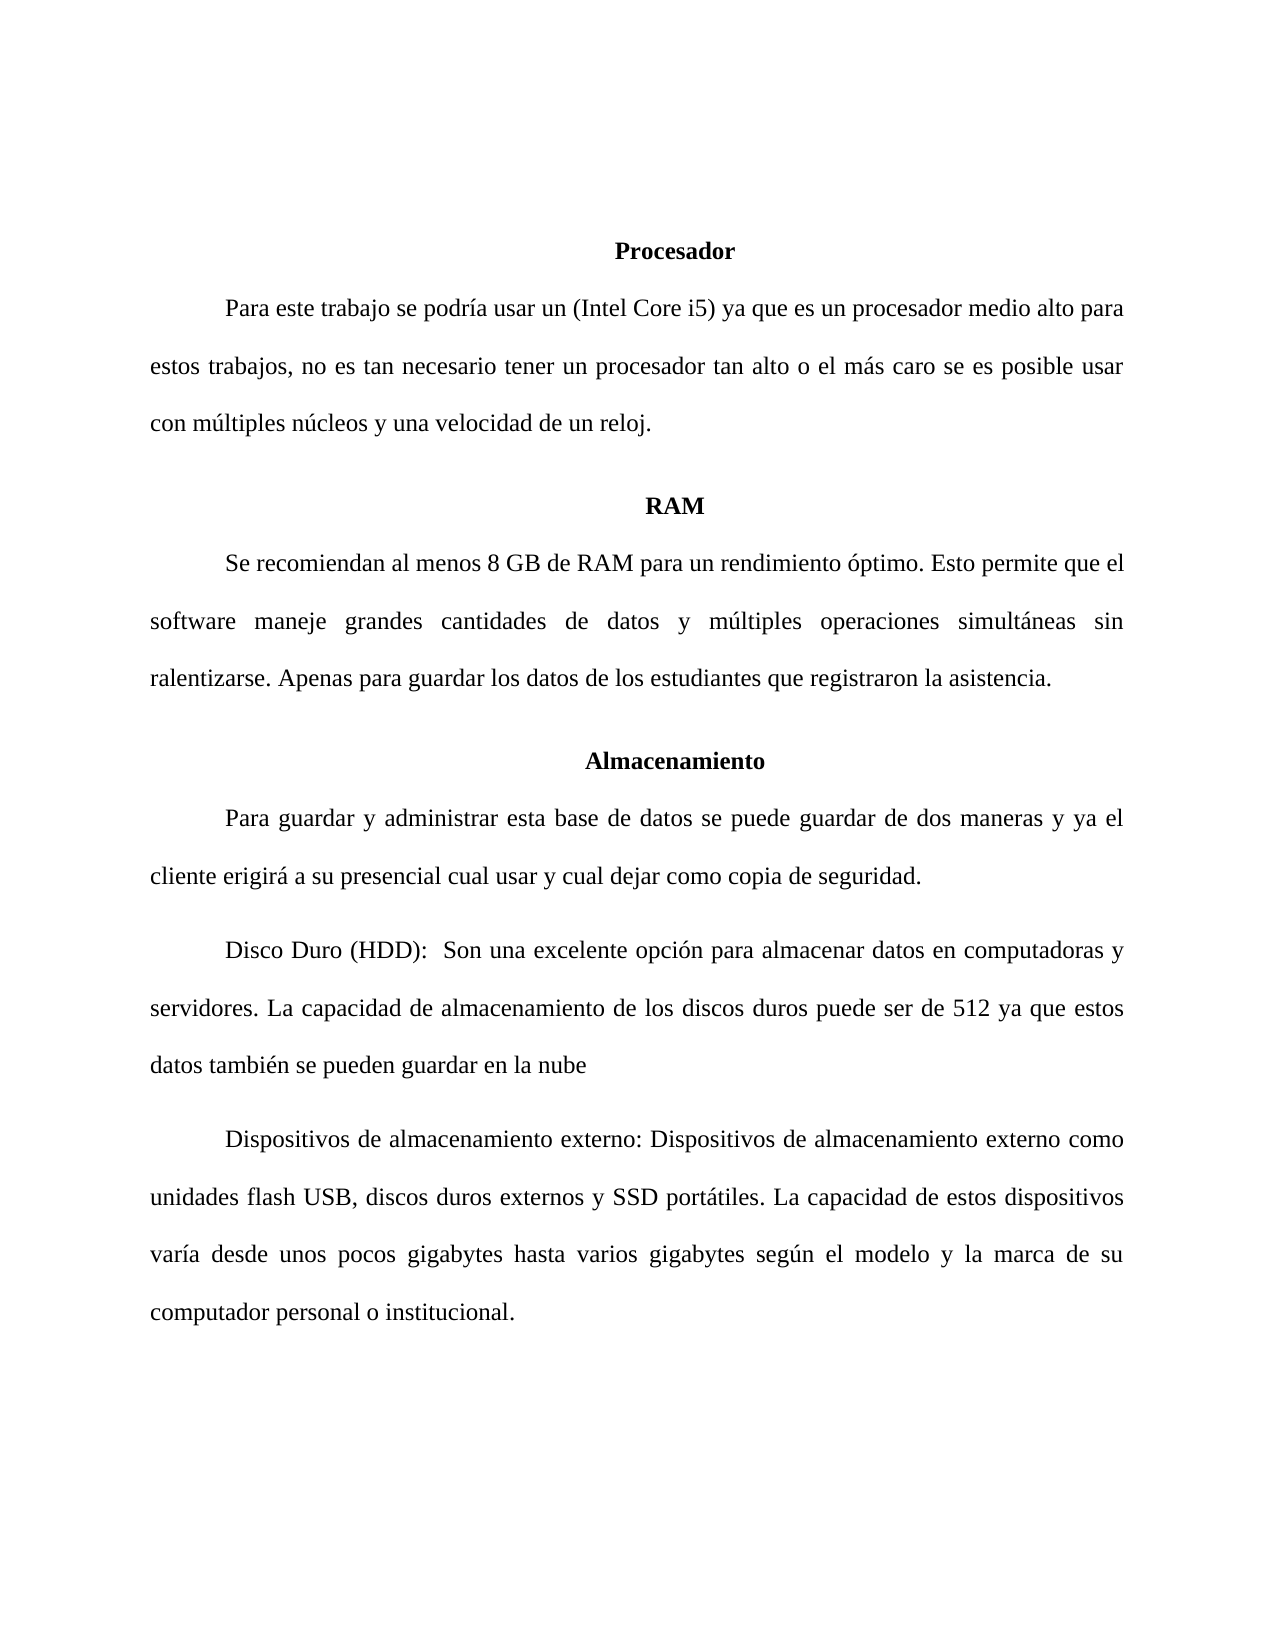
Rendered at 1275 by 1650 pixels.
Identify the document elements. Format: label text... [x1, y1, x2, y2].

text Dispositivos de almacenamiento externo: Dispositivos de almacenamiento externo como unidades flash USB, discos duros externos y SSD portátiles. La capacidad de estos dispositivos varía desde unos pocos gigabytes hasta varios gigabytes según el modelo y la marca de su computador personal o institucional. [150, 1124, 1125, 1326]
text Para este trabajo se podría usar un (Intel Core i5) ya que es un procesador medio alto para estos trabajos, no es tan necesario tener un procesador tan alto o el más caro se es posible usar con múltiples núcleos y una velocidad de un reloj. [150, 293, 1125, 437]
text Se recomiendan al menos 8 GB de RAM para un rendimiento óptimo. Esto permite que el software maneje grandes cantidades de datos y múltiples operaciones simultáneas sin ralentizarse. Apenas para guardar los datos de los estudiantes que registraron la asistencia. [150, 548, 1125, 692]
text Disco Duro (HDD): Son una excelente opción para almacenar datos en computadoras y servidores. La capacidad de almacenamiento de los discos duros puede ser de 512 ya que estos datos también se pueden guardar en la nube [150, 935, 1125, 1079]
subtitle RAM [150, 491, 1125, 520]
text Para guardar y administrar esta base de datos se puede guardar de dos maneras y ya el cliente erigirá a su presencial cual usar y cual dejar como copia de seguridad. [150, 803, 1125, 890]
subtitle Procesador [150, 236, 1125, 265]
subtitle Almacenamiento [150, 746, 1125, 775]
